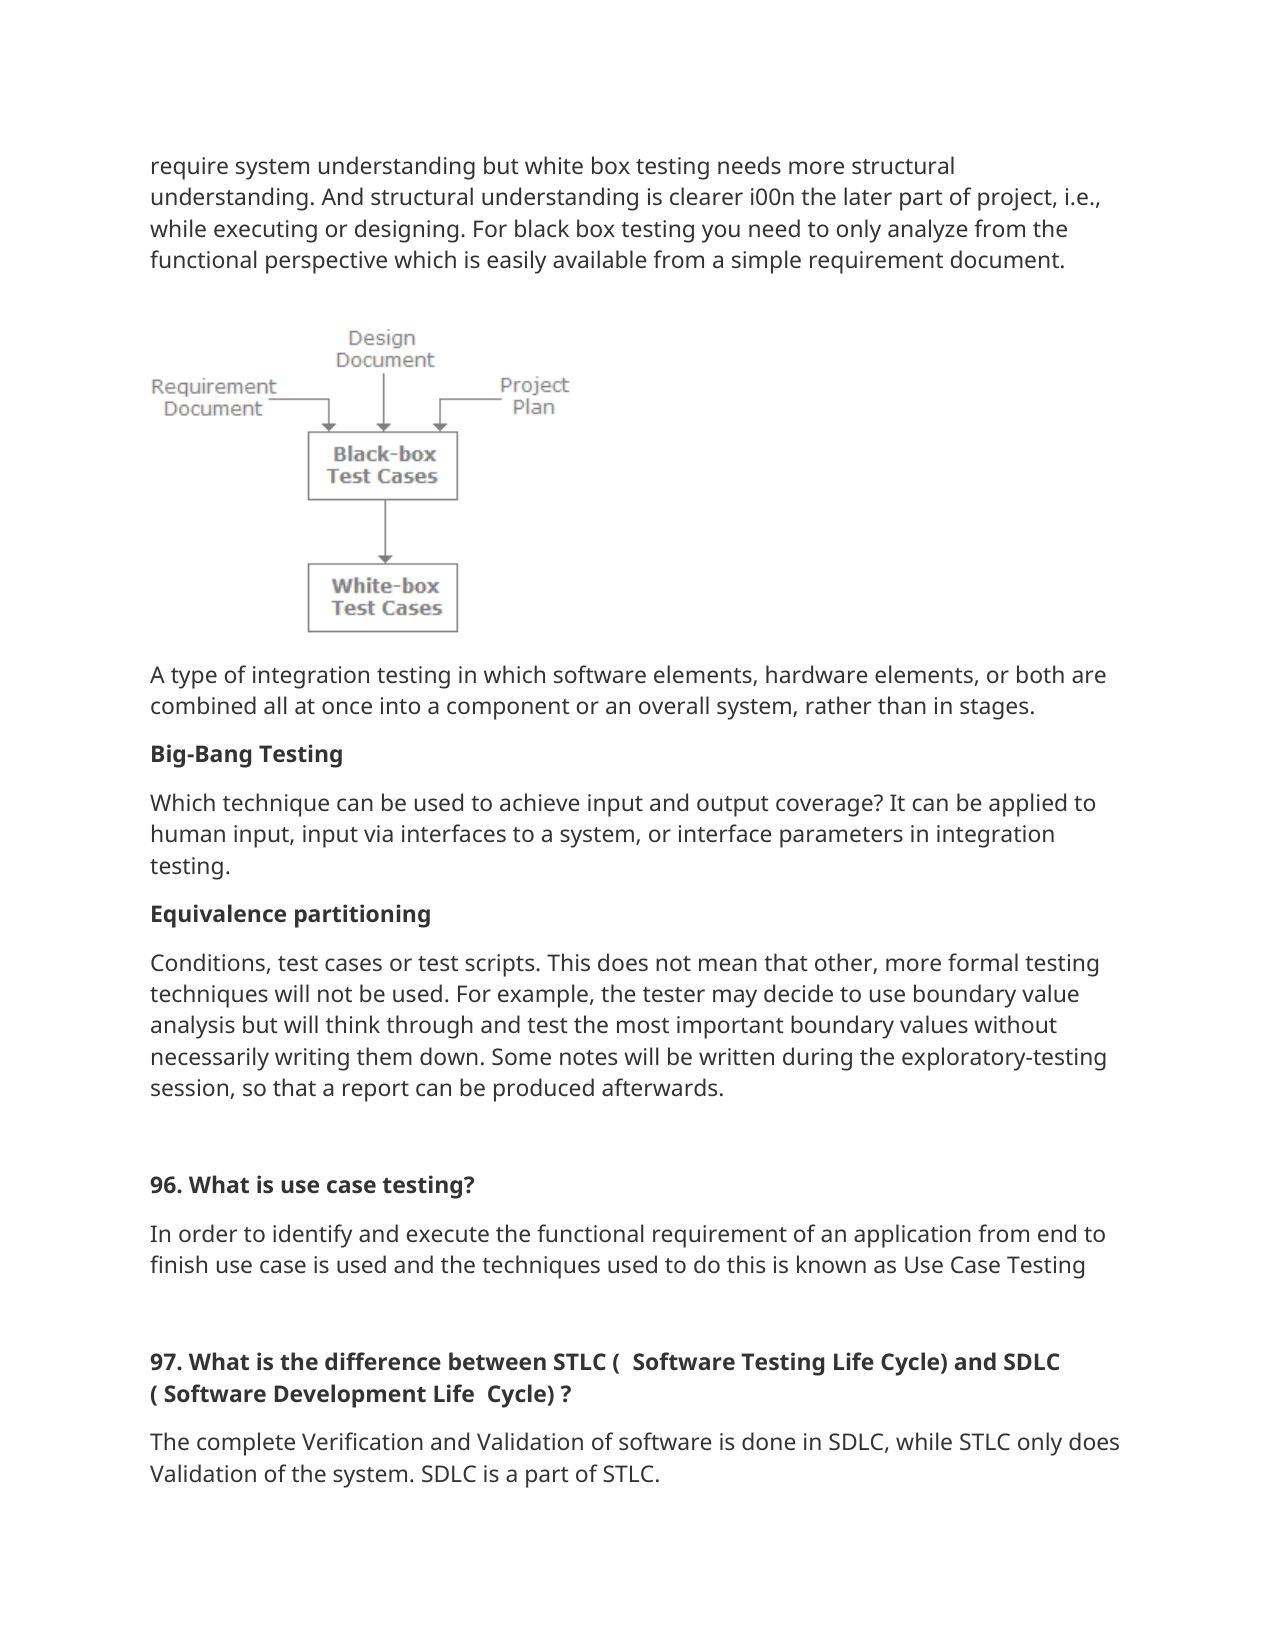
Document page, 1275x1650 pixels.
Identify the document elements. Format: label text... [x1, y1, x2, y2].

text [150, 150, 1125, 641]
text The complete Verification and Validation of software is done in SDLC, while STLC only does Validation of the system. SDLC is a part of STLC. [150, 1426, 1125, 1489]
text A type of integration testing in which software elements, hardware elements, or both are combined all at once into a component or an overall system, rather than in stages. [150, 658, 1125, 721]
text Equivalence partitioning [150, 898, 1125, 929]
text In order to identify and execute the functional requirement of an application from end to finish use case is used and the techniques used to do this is known as Use Case Testing [150, 1218, 1125, 1280]
text 96. What is use case testing? [150, 1169, 1125, 1200]
text Conditions, test cases or test scripts. This does not mean that other, more formal testing techniques will not be used. For example, the tester may decide to use boundary value analysis but will think through and test the most important boundary values without necessarily writing them down. Some notes will be written during the exploratory-testing session, so that a report can be produced afterwards. [150, 947, 1125, 1103]
text Which technique can be used to achieve input and output coverage? It can be applied to human input, input via interfaces to a system, or interface parameters in integration testing. [150, 787, 1125, 881]
text 97. What is the difference between STLC ( Software Testing Life Cycle) and SDLC ( Software Development Life Cycle) ? [150, 1346, 1125, 1409]
picture [150, 306, 571, 642]
text Big-Bang Testing [150, 738, 1125, 770]
